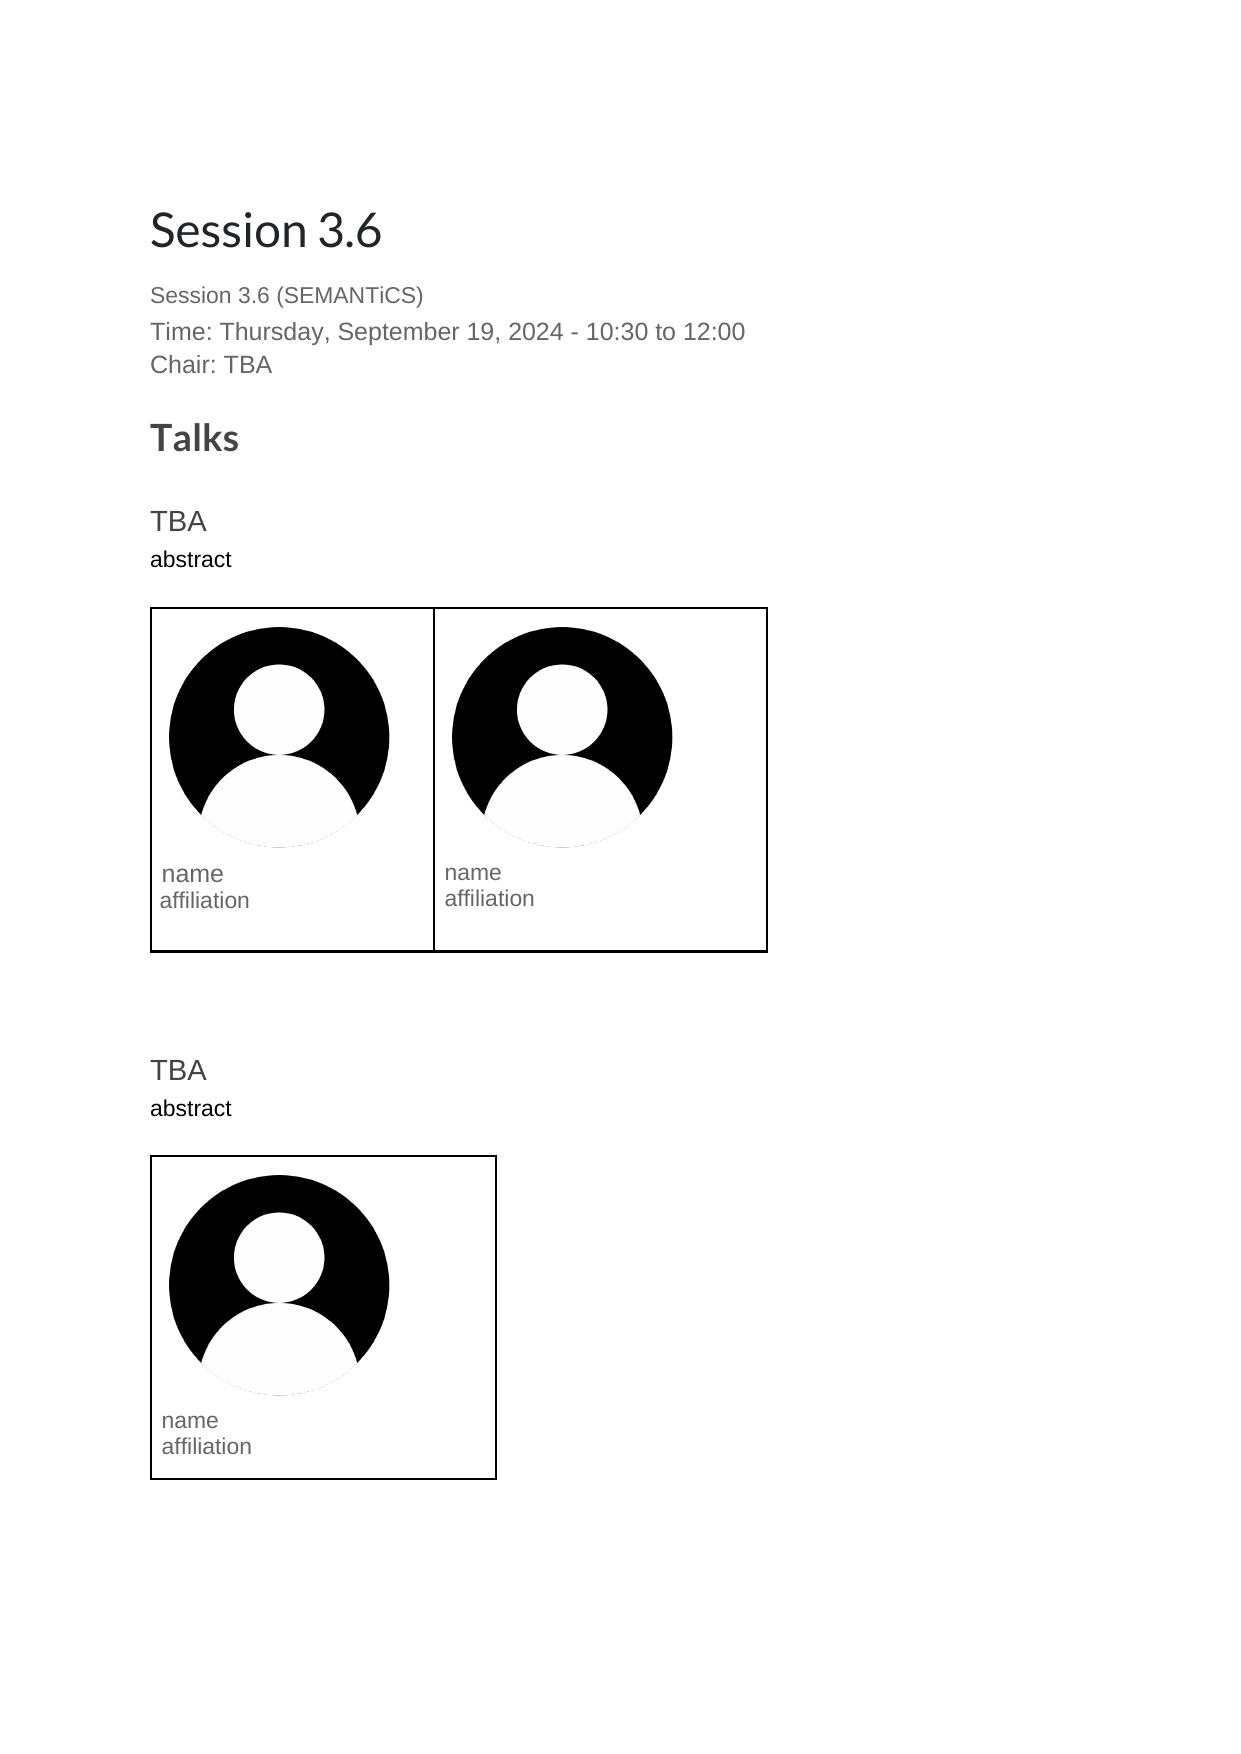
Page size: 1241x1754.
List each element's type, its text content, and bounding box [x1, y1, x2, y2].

picture [161, 619, 397, 855]
text abstract [150, 1094, 1090, 1121]
subtitle Chair: TBA [150, 350, 1090, 379]
subtitle TBA [150, 504, 1090, 538]
picture [444, 619, 680, 855]
picture [161, 1167, 397, 1403]
subtitle Talks [150, 414, 1090, 459]
subtitle Session 3.6 (SEMANTiCS) [150, 282, 1090, 309]
table_header name affiliation [152, 1157, 495, 1478]
table_header name affiliation [435, 609, 766, 950]
subtitle Session 3.6 [150, 200, 1090, 257]
subtitle Time: Thursday, September 19, 2024 - 10:30 to 12:00 [150, 317, 1090, 346]
subtitle TBA [150, 1053, 1090, 1086]
table_header name affiliation [152, 609, 433, 950]
text abstract [150, 546, 1090, 573]
